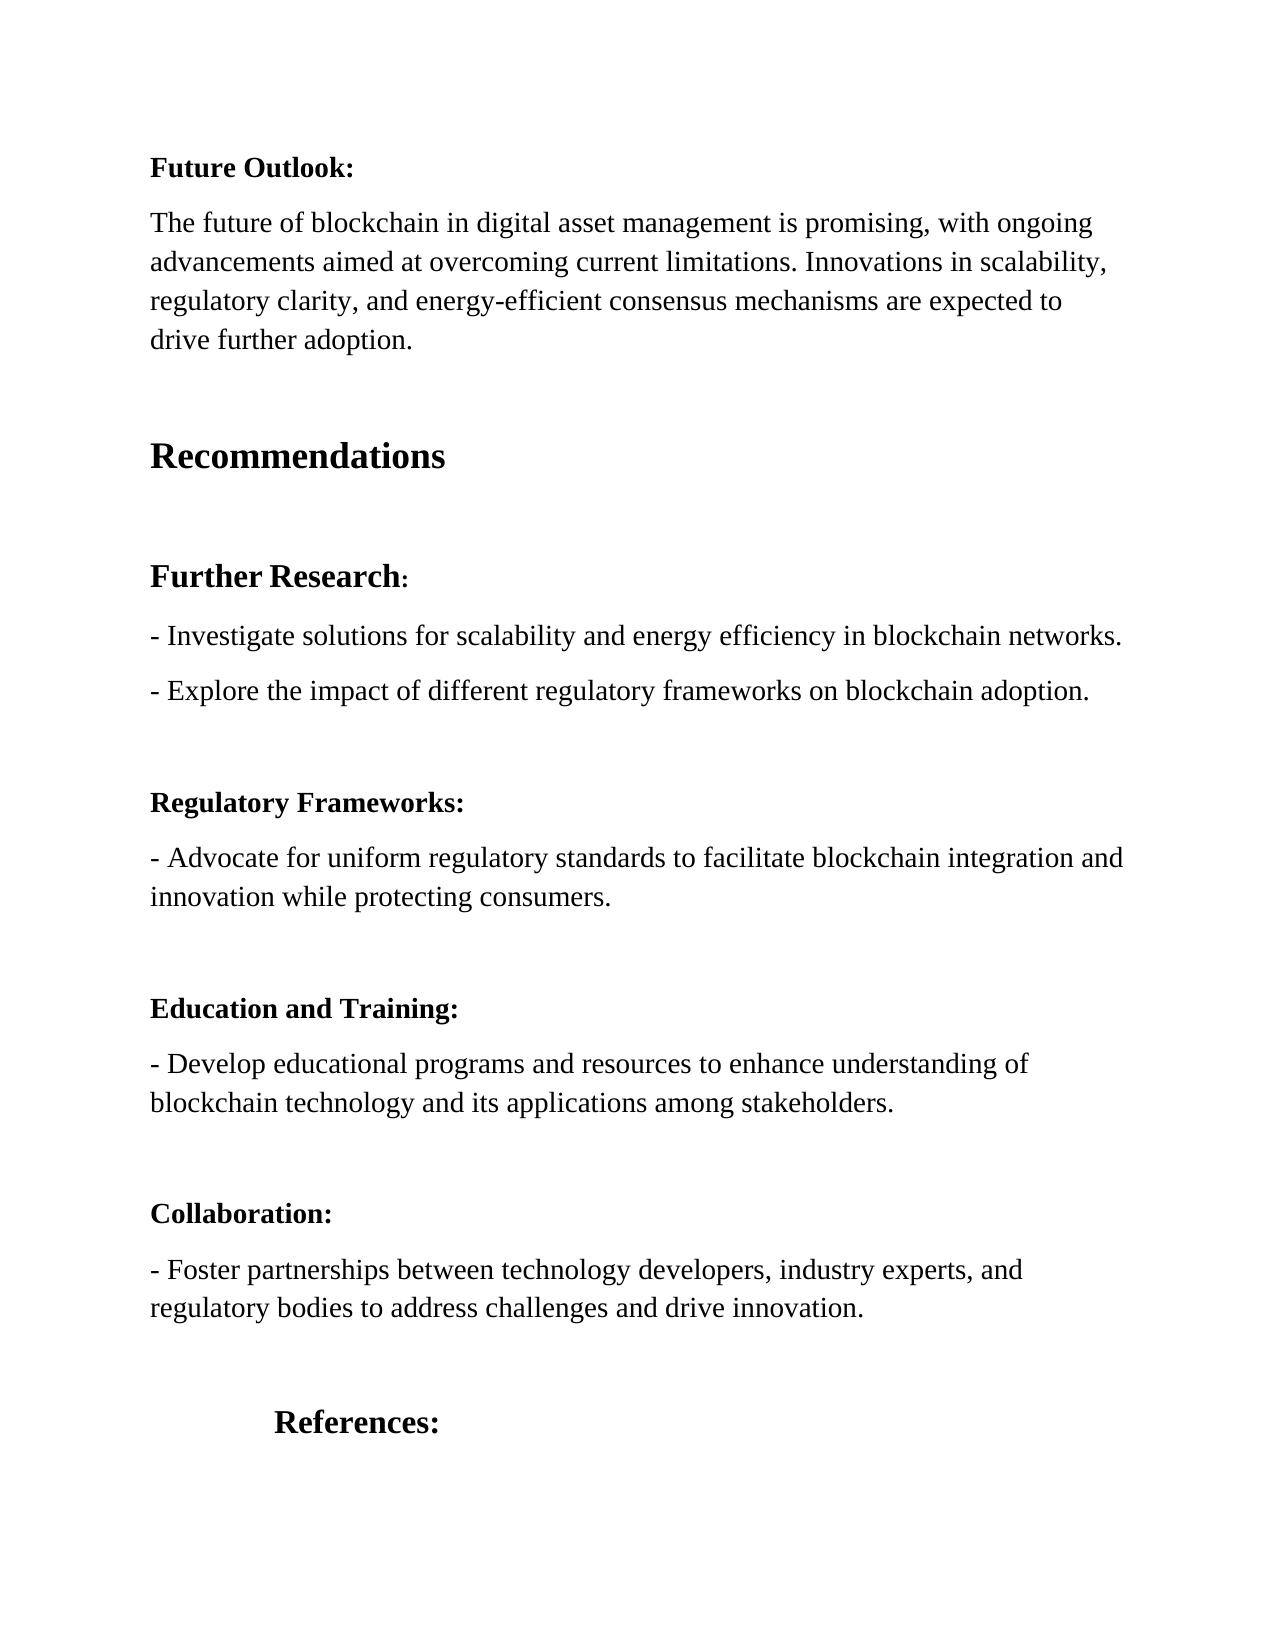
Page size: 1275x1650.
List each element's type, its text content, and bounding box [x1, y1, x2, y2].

text Collaboration: [150, 1196, 1125, 1230]
text - Advocate for uniform regulatory standards to facilitate blockchain integration and innovation while protecting consumers. [150, 840, 1125, 913]
text Education and Training: [150, 991, 1125, 1024]
text - Foster partnerships between technology developers, industry experts, and regulatory bodies to address challenges and drive innovation. [150, 1252, 1125, 1324]
text - Investigate solutions for scalability and energy efficiency in blockchain networks. [150, 618, 1125, 651]
text Further Research: [150, 557, 1125, 595]
text - Explore the impact of different regulatory frameworks on blockchain adoption. [150, 673, 1125, 707]
text Future Outlook: [150, 150, 1125, 183]
text - Develop educational programs and resources to enhance understanding of blockchain technology and its applications among stakeholders. [150, 1046, 1125, 1119]
text Regulatory Frameworks: [150, 785, 1125, 818]
text Recommendations [150, 434, 1125, 477]
text The future of blockchain in digital asset management is promising, with ongoing advancements aimed at overcoming current limitations. Innovations in scalability, regulatory clarity, and energy-efficient consensus mechanisms are expected to drive further adoption. [150, 206, 1125, 356]
text References: [150, 1402, 1125, 1441]
